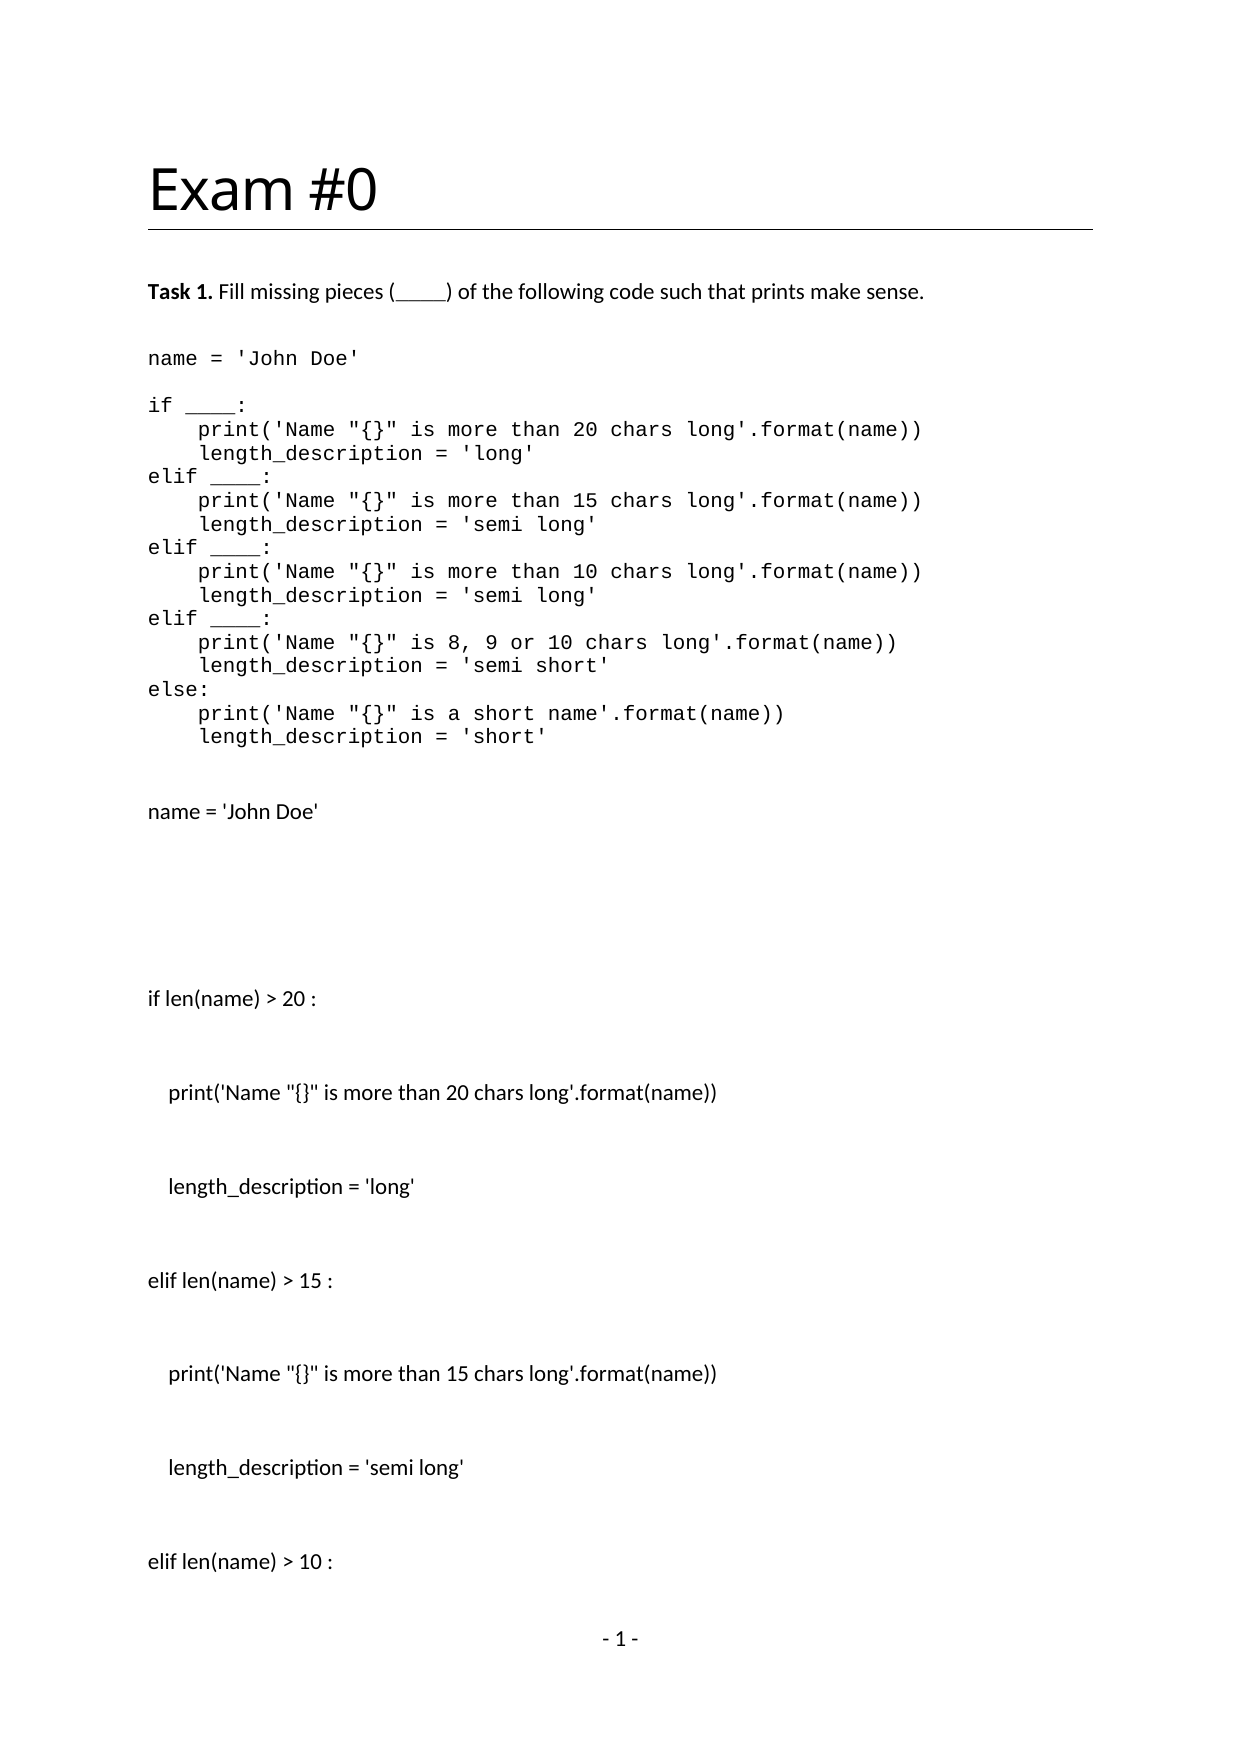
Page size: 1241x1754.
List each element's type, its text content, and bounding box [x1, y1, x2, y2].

text elif ____: [148, 466, 1093, 490]
text Task 1. Fill missing pieces (____) of the following code such that prints make sense. [148, 277, 1093, 306]
title Exam #0 [148, 148, 1093, 229]
text elif ____: [148, 537, 1093, 561]
text length_description = 'short' [148, 726, 1093, 750]
text length_description = 'semi long' [148, 1453, 1093, 1481]
text print('Name "{}" is a short name'.format(name)) [148, 703, 1093, 726]
text print('Name "{}" is more than 15 chars long'.format(name)) [148, 1359, 1093, 1387]
text length_description = 'long' [148, 1172, 1093, 1200]
text length_description = 'semi short' [148, 656, 1093, 679]
text elif ____: [148, 608, 1093, 632]
text print('Name "{}" is more than 10 chars long'.format(name)) [148, 561, 1093, 584]
text print('Name "{}" is more than 20 chars long'.format(name)) [148, 1078, 1093, 1106]
text name = 'John Doe' [148, 797, 1093, 825]
text print('Name "{}" is 8, 9 or 10 chars long'.format(name)) [148, 632, 1093, 656]
text elif len(name) > 10 : [148, 1547, 1093, 1575]
text if ____: [148, 395, 1093, 419]
text elif len(name) > 15 : [148, 1266, 1093, 1294]
text print('Name "{}" is more than 20 chars long'.format(name)) [148, 419, 1093, 443]
text length_description = 'long' [148, 443, 1093, 466]
text else: [148, 679, 1093, 703]
text length_description = 'semi long' [148, 584, 1093, 608]
text if len(name) > 20 : [148, 984, 1093, 1012]
text name = 'John Doe' [148, 348, 1093, 372]
text length_description = 'semi long' [148, 514, 1093, 537]
text print('Name "{}" is more than 15 chars long'.format(name)) [148, 490, 1093, 514]
